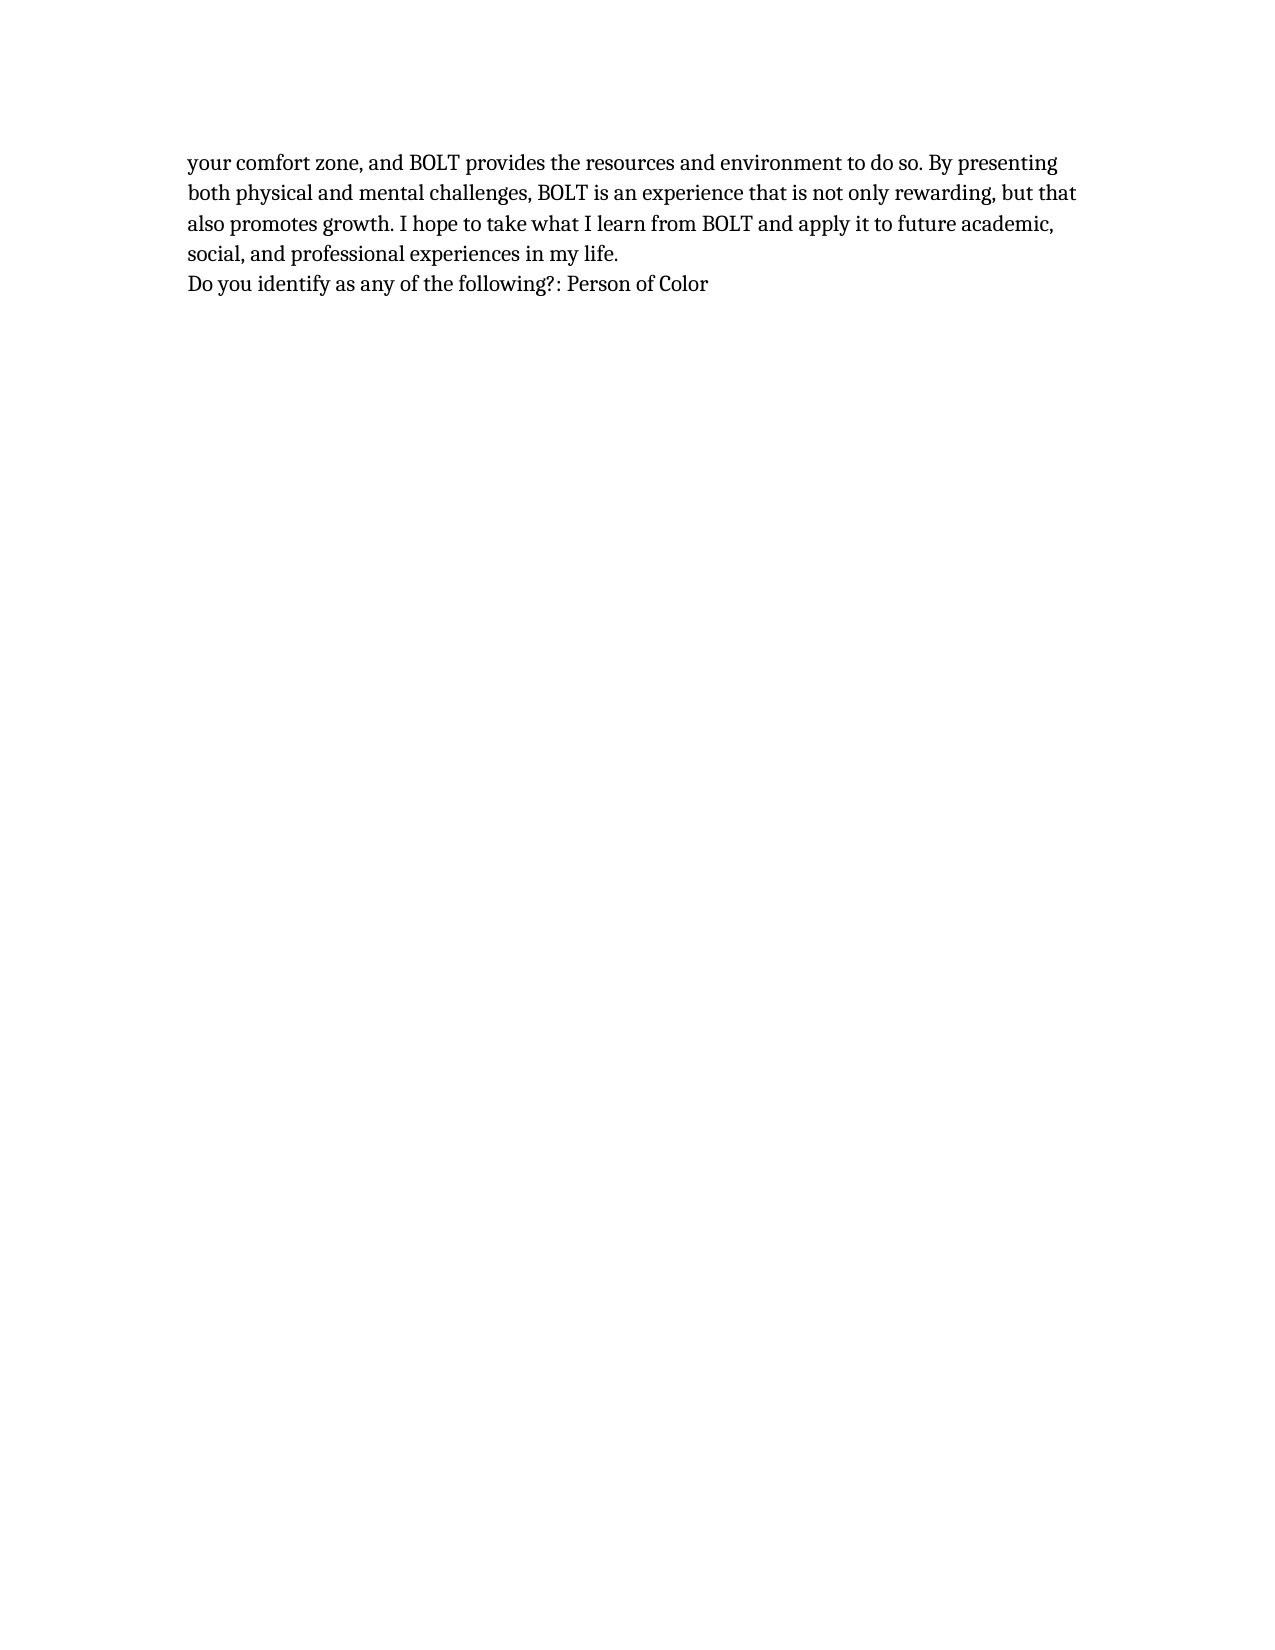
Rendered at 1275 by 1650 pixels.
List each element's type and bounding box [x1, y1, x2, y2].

text [187, 150, 1087, 327]
